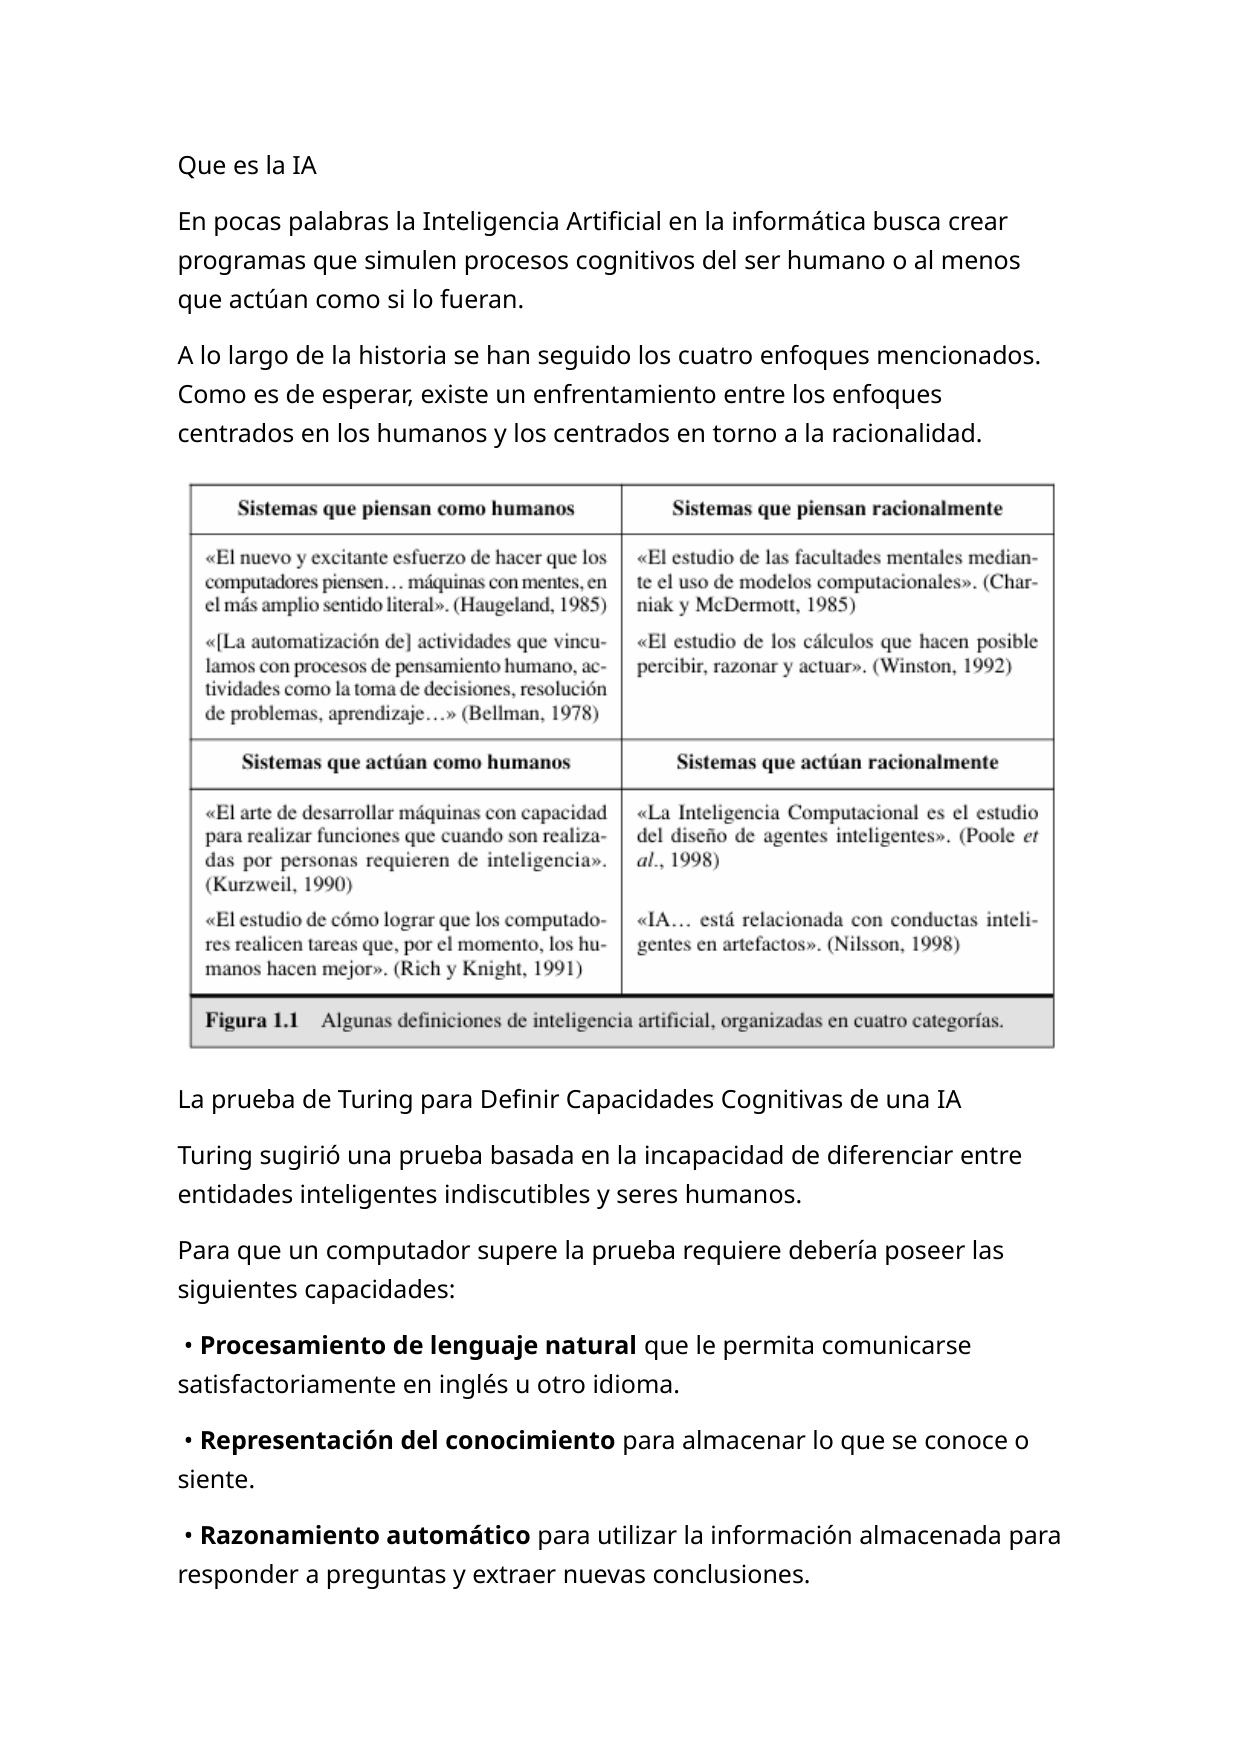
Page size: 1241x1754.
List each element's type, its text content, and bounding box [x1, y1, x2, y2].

text • Procesamiento de lenguaje natural que le permita comunicarse satisfactoriamente en inglés u otro idioma. [177, 1328, 1063, 1401]
text En pocas palabras la Inteligencia Artificial en la informática busca crear programas que simulen procesos cognitivos del ser humano o al menos que actúan como si lo fueran. [177, 203, 1063, 316]
picture [177, 471, 1063, 1061]
text Para que un computador supere la prueba requiere debería poseer las siguientes capacidades: [177, 1233, 1063, 1306]
text La prueba de Turing para Definir Capacidades Cognitivas de una IA [177, 1082, 1063, 1116]
text • Razonamiento automático para utilizar la información almacenada para responder a preguntas y extraer nuevas conclusiones. [177, 1518, 1063, 1591]
text A lo largo de la historia se han seguido los cuatro enfoques mencionados. Como es de esperar, existe un enfrentamiento entre los enfoques centrados en los humanos y los centrados en torno a la racionalidad. [177, 338, 1063, 450]
text Turing sugirió una prueba basada en la incapacidad de diferenciar entre entidades inteligentes indiscutibles y seres humanos. [177, 1138, 1063, 1211]
text • Representación del conocimiento para almacenar lo que se conoce o siente. [177, 1423, 1063, 1496]
text Que es la IA [177, 148, 1063, 182]
